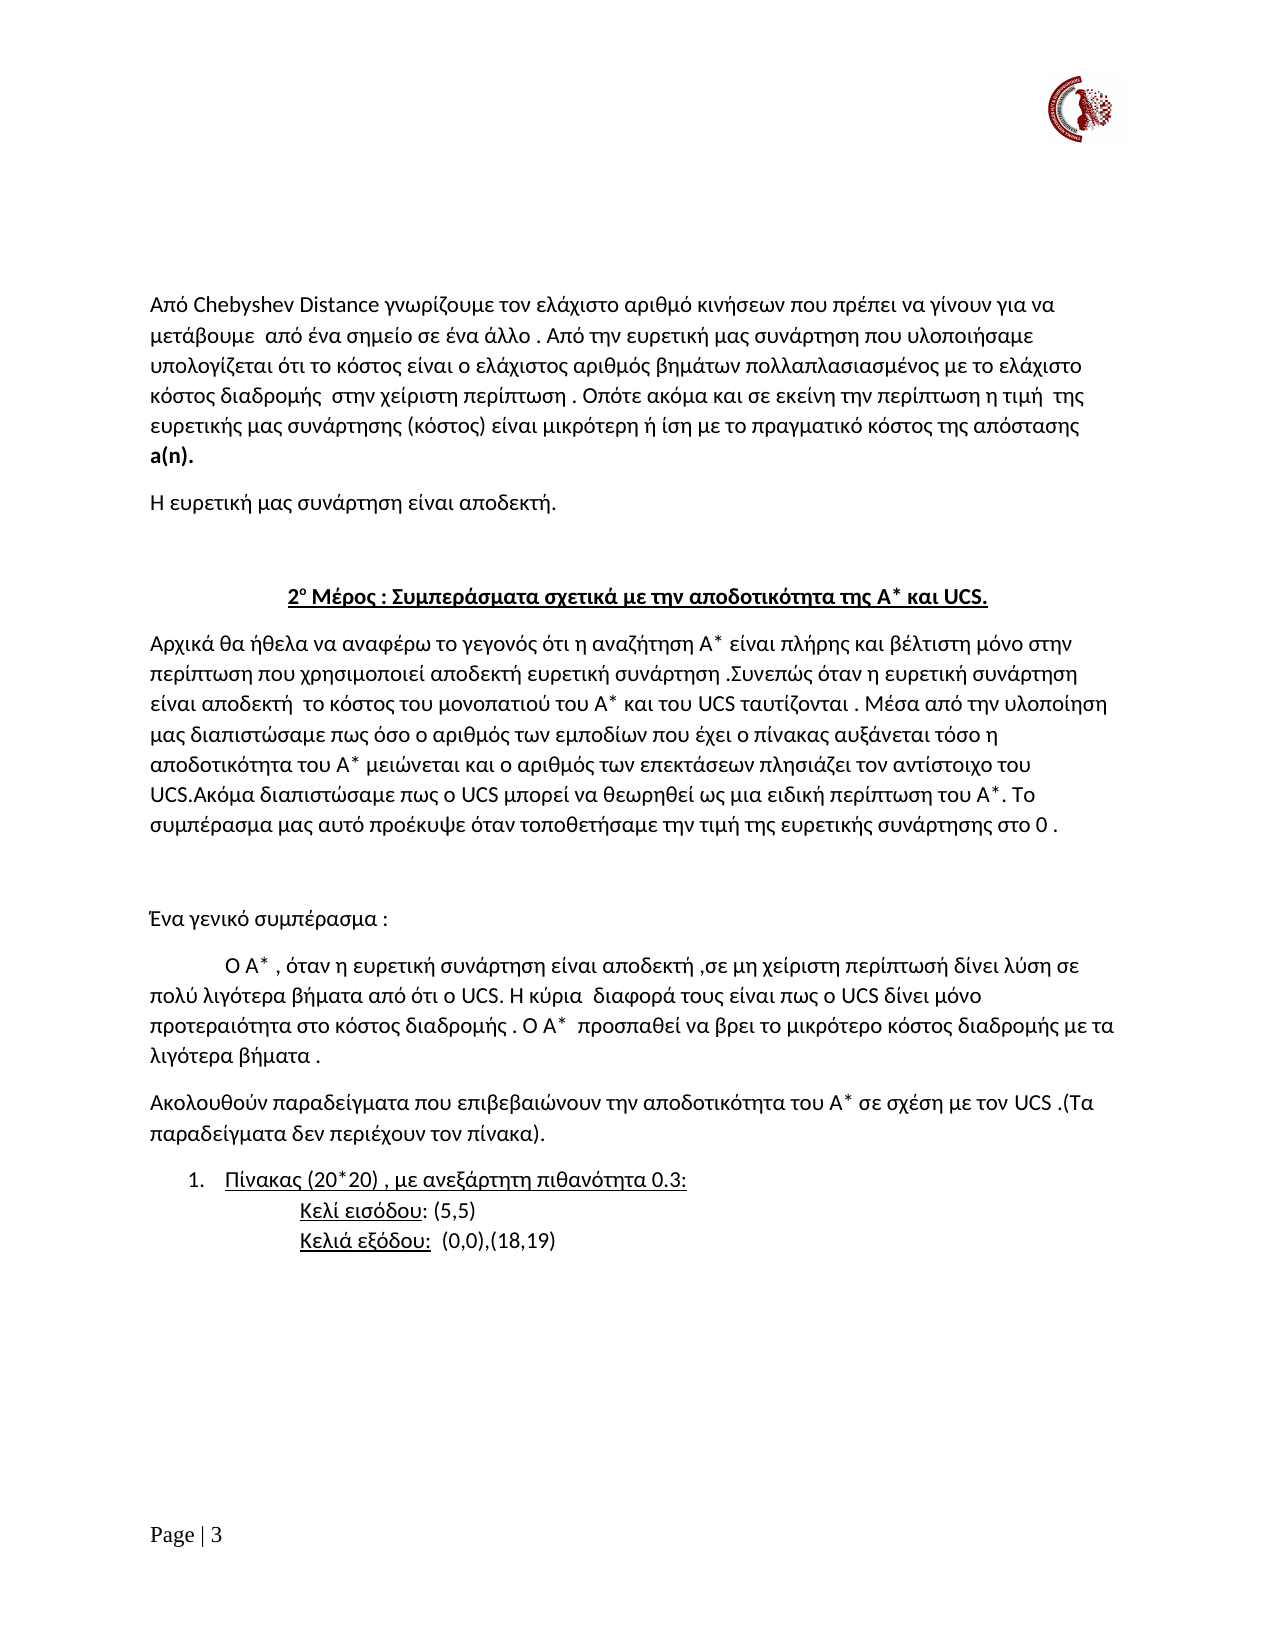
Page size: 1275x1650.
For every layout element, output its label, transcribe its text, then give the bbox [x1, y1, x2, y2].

text Από Chebyshev Distance γνωρίζουμε τον ελάχιστο αριθμό κινήσεων που πρέπει να γίνουν για να μετάβουμε από ένα σημείο σε ένα άλλο . Από την ευρετική μας συνάρτηση που υλοποιήσαμε υπολογίζεται ότι το κόστος είναι ο ελάχιστος αριθμός βημάτων πολλαπλασιασμένος με το ελάχιστο κόστος διαδρομής στην χείριστη περίπτωση . Οπότε ακόμα και σε εκείνη την περίπτωση η τιμή της ευρετικής μας συνάρτησης (κόστος) είναι μικρότερη ή ίση με το πραγματικό κόστος της απόστασης a(n). [150, 291, 1125, 470]
list Κελιά εξόδου: (0,0),(18,19) [300, 1226, 1125, 1254]
picture [1046, 75, 1125, 144]
text Η ευρετική μας συνάρτηση είναι αποδεκτή. [150, 488, 1125, 517]
text 2ο Μέρος : Συμπεράσματα σχετικά με την αποδοτικότητα της A* και UCS. [150, 582, 1125, 610]
list Κελί εισόδου: (5,5) [300, 1196, 1125, 1224]
text Ένα γενικό συμπέρασμα : [150, 904, 1125, 932]
text Αρχικά θα ήθελα να αναφέρω το γεγονός ότι η αναζήτηση Α* είναι πλήρης και βέλτιστη μόνο στην περίπτωση που χρησιμοποιεί αποδεκτή ευρετική συνάρτηση .Συνεπώς όταν η ευρετική συνάρτηση είναι αποδεκτή το κόστος του μονοπατιού του Α* και του UCS ταυτίζονται . Μέσα από την υλοποίηση μας διαπιστώσαμε πως όσο ο αριθμός των εμποδίων που έχει ο πίνακας αυξάνεται τόσο η αποδοτικότητα του Α* μειώνεται και ο αριθμός των επεκτάσεων πλησιάζει τον αντίστοιχο του UCS.Ακόμα διαπιστώσαμε πως ο UCS μπορεί να θεωρηθεί ως μια ειδική περίπτωση του Α*. Το συμπέρασμα μας αυτό προέκυψε όταν τοποθετήσαμε την τιμή της ευρετικής συνάρτησης στο 0 . [150, 629, 1125, 838]
text Ο Α* , όταν η ευρετική συνάρτηση είναι αποδεκτή ,σε μη χείριστη περίπτωσή δίνει λύση σε πολύ λιγότερα βήματα από ότι ο UCS. Η κύρια διαφορά τους είναι πως ο UCS δίνει μόνο προτεραιότητα στο κόστος διαδρομής . Ο Α* προσπαθεί να βρει το μικρότερο κόστος διαδρομής με τα λιγότερα βήματα . [150, 951, 1125, 1070]
list Πίνακας (20*20) , με ανεξάρτητη πιθανότητα 0.3: [187, 1166, 1125, 1194]
text Ακολουθούν παραδείγματα που επιβεβαιώνουν την αποδοτικότητα του Α* σε σχέση με τον UCS .(Τα παραδείγματα δεν περιέχουν τον πίνακα). [150, 1088, 1125, 1147]
